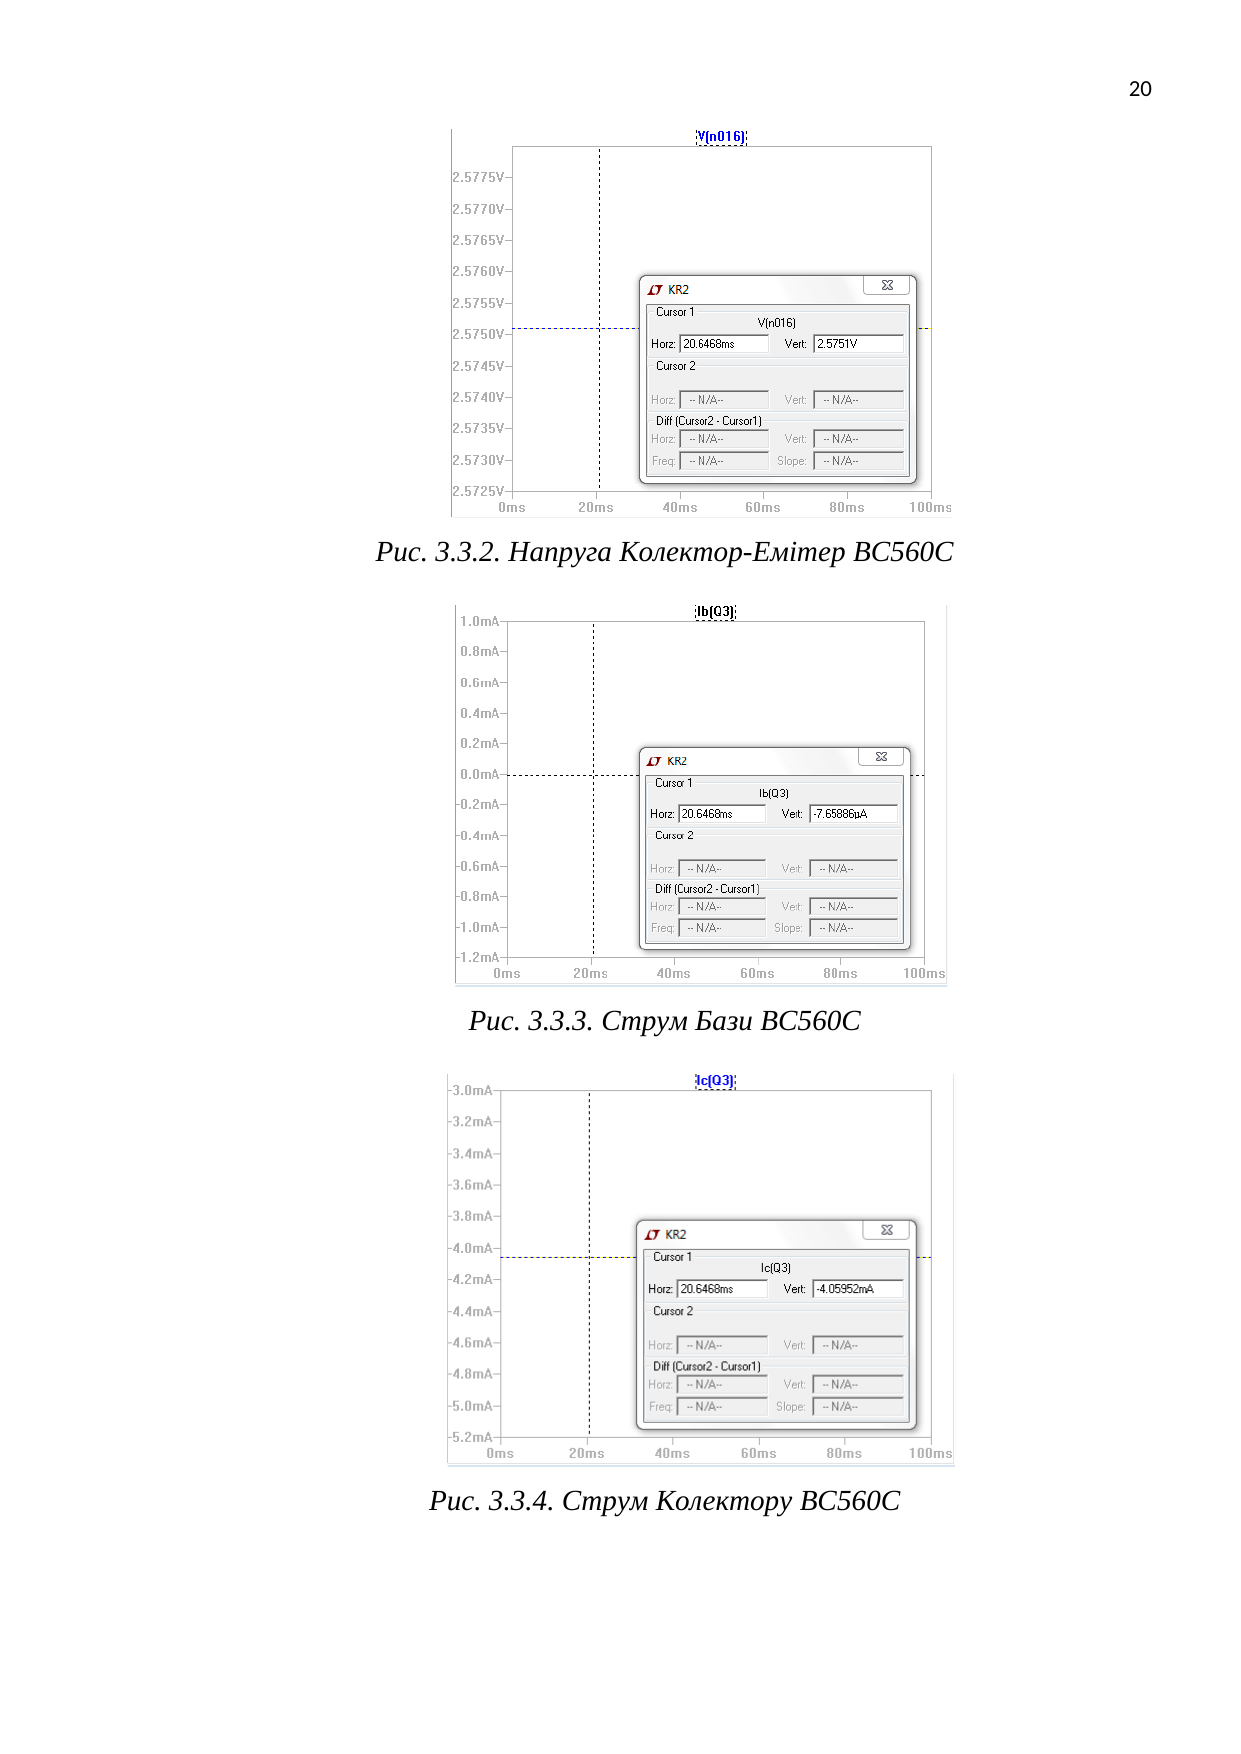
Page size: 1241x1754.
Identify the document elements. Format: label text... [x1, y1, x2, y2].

picture [451, 129, 952, 518]
picture [447, 1074, 955, 1467]
picture [455, 605, 948, 987]
